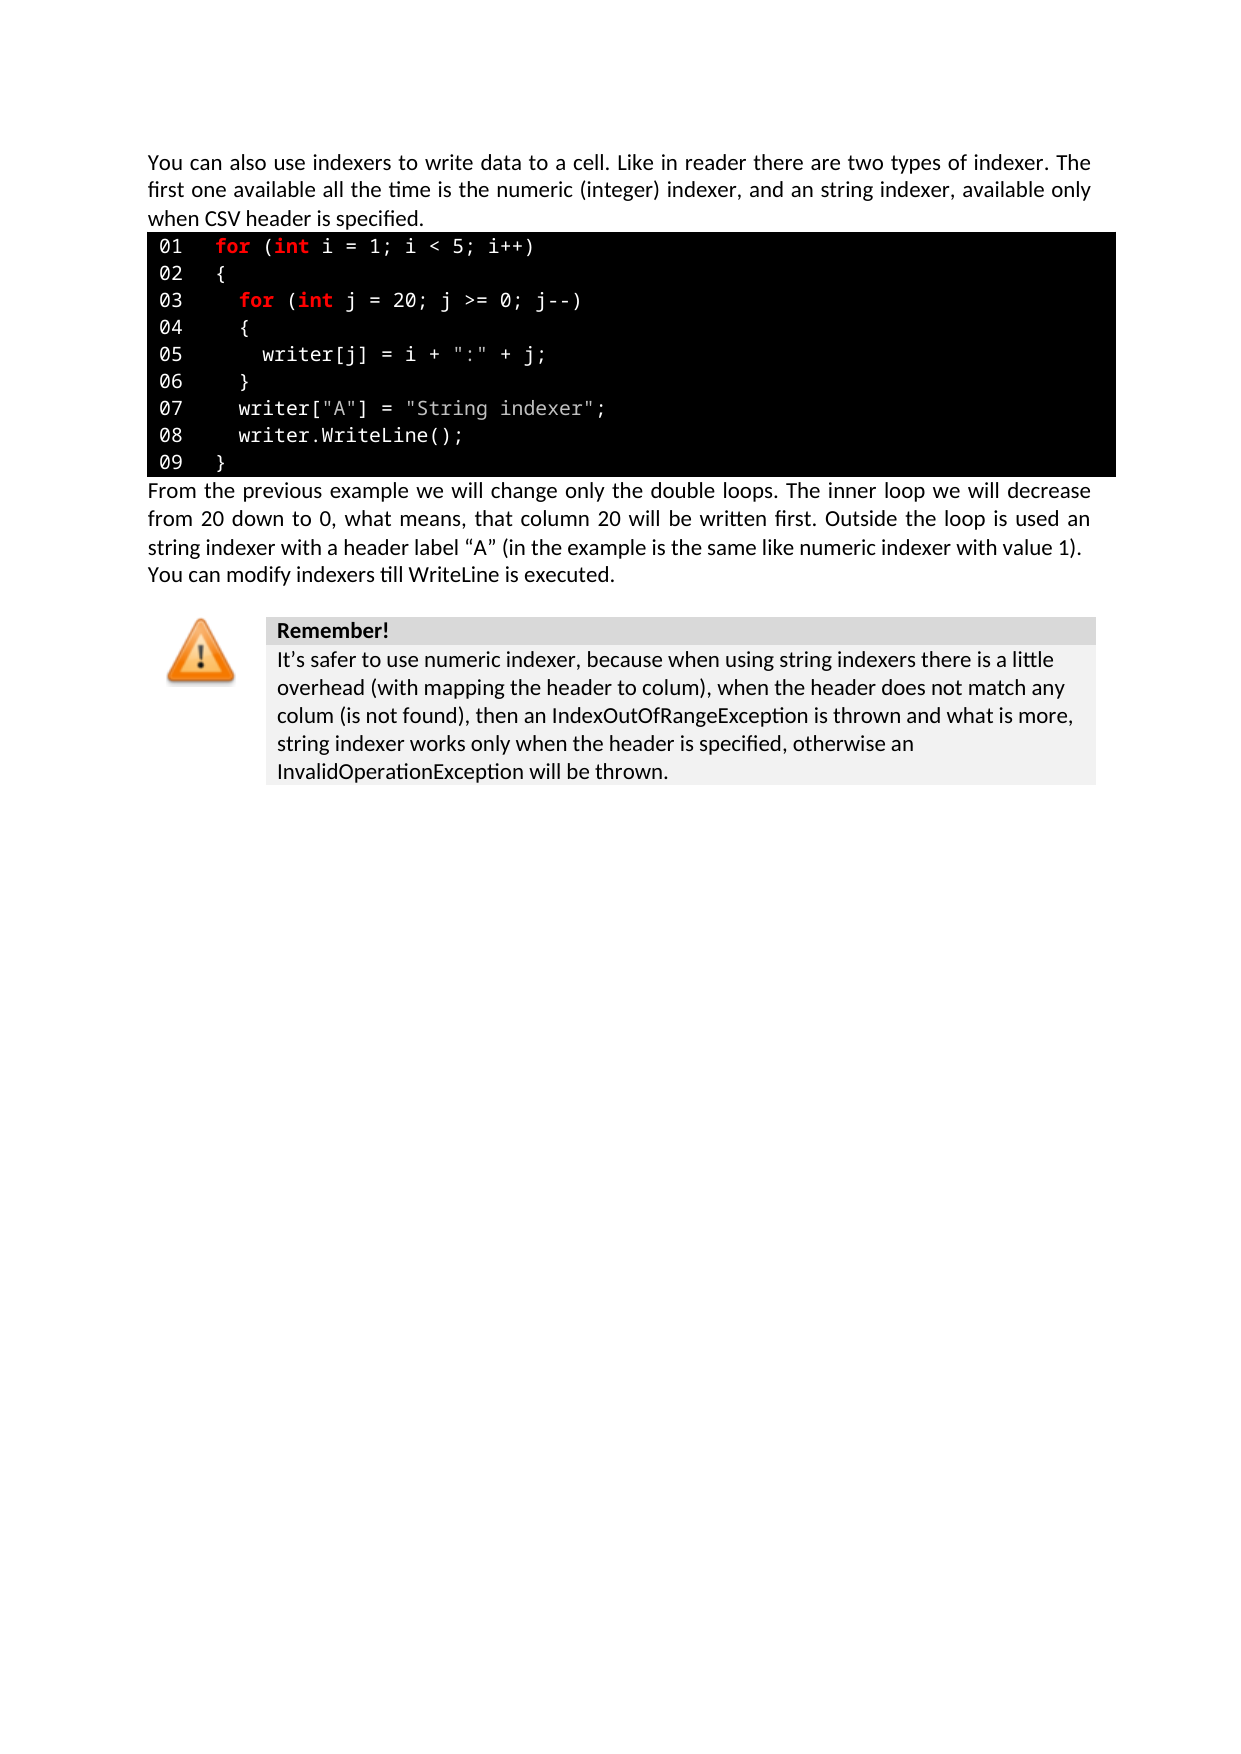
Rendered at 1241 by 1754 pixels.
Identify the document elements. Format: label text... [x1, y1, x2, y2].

table_header Remember! [266, 617, 1096, 645]
text You can modify indexers till WriteLine is executed. [148, 561, 1093, 589]
picture [165, 616, 237, 687]
table_header 01 02 03 04 05 06 07 08 09 [148, 233, 203, 476]
table_cell It’s safer to use numeric indexer, because when using string indexers there is a little overhead (with mapping the header to colum), when the header does not match any colum (is not found), then an IndexOutOfRangeException is thrown and what is more, string indexer works only when the header is specified, otherwise an InvalidOperationException will be thrown. [266, 645, 1096, 785]
table_header [136, 617, 266, 785]
text You can also use indexers to write data to a cell. Like in reader there are two types of indexer. The first one available all the time is the numeric (integer) indexer, and an string indexer, available only when CSV header is specified. [148, 148, 1093, 232]
table_header for (int i = 1; i < 5; i++) { for (int j = 20; j >= 0; j--) { writer[j] = i + ":" + j; } writer["A"] = "String indexer"; writer.WriteLine(); } [204, 233, 1115, 476]
text From the previous example we will change only the double loops. The inner loop we will decrease from 20 down to 0, what means, that column 20 will be written first. Outside the loop is used an string indexer with a header label “A” (in the example is the same like numeric indexer with value 1). [148, 477, 1093, 561]
